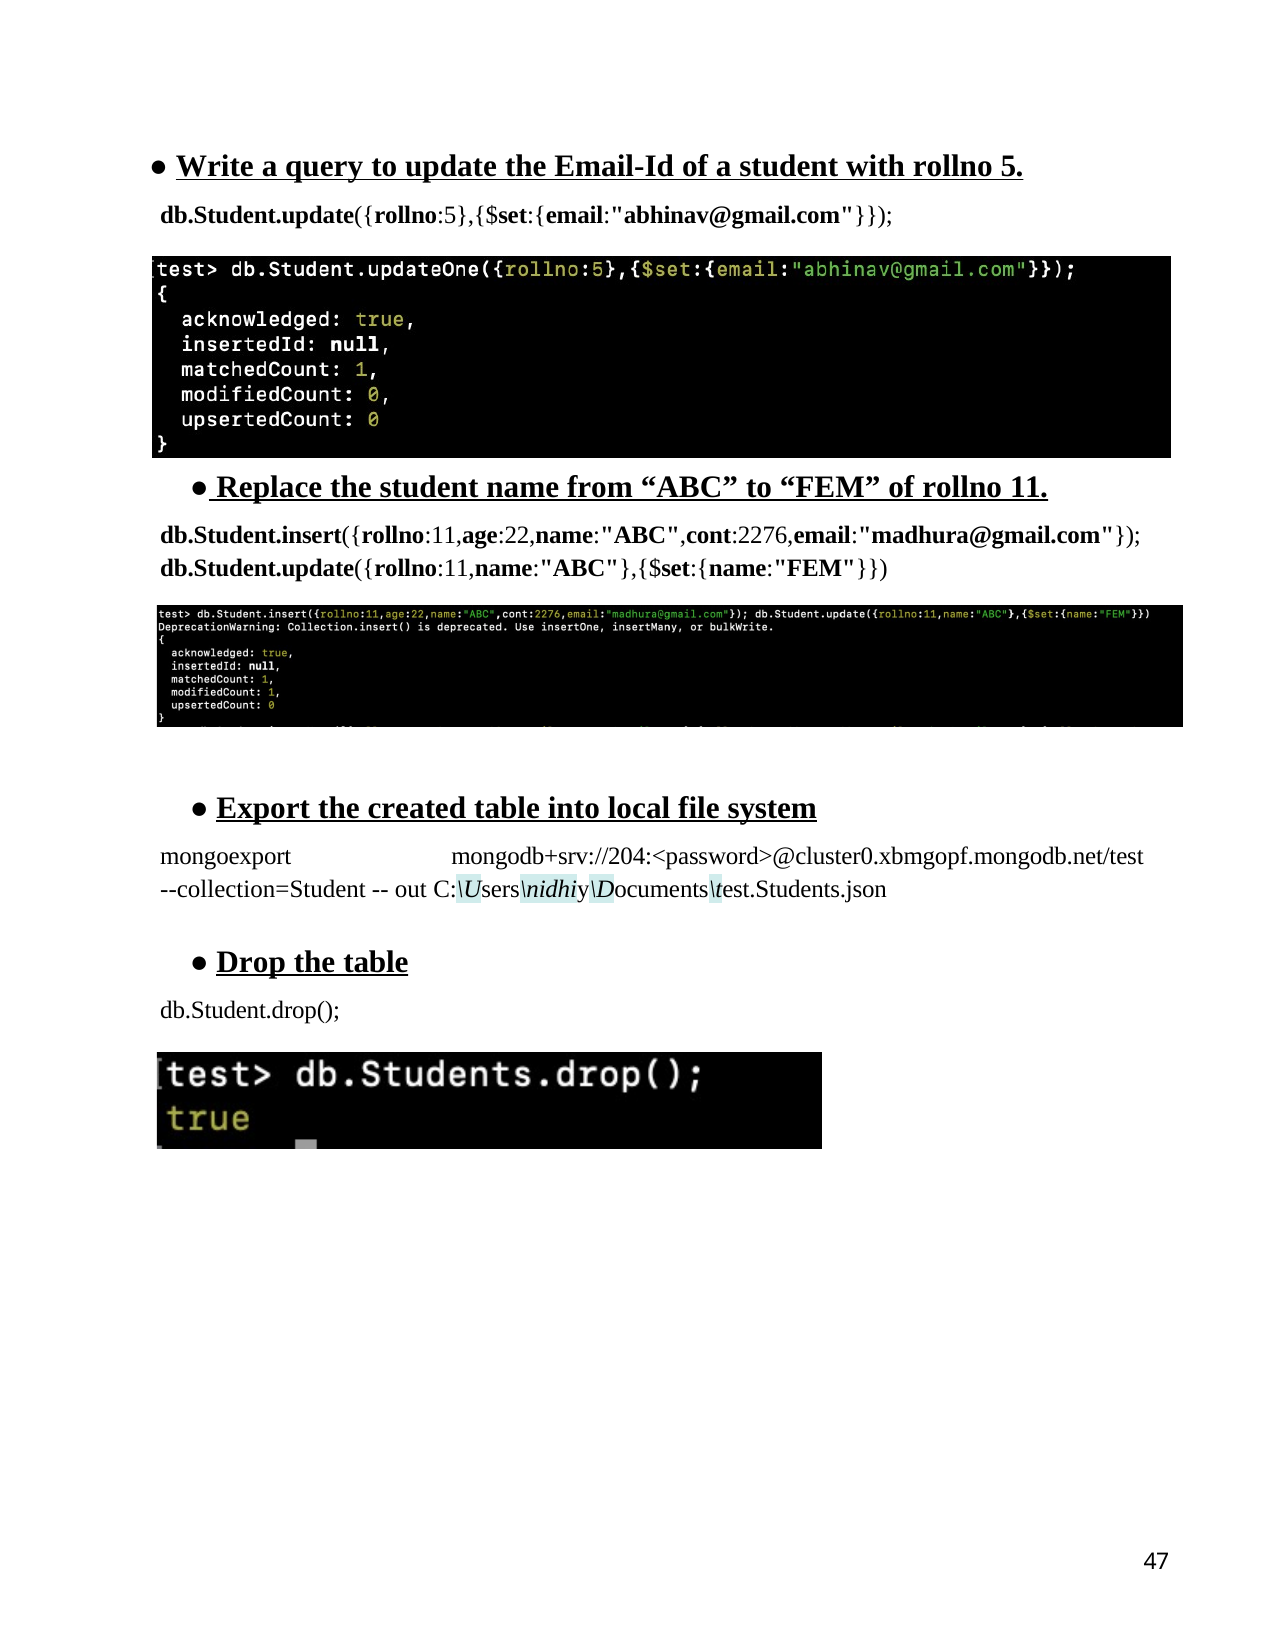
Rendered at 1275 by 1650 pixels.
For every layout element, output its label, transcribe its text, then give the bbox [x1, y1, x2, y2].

text db.Student.insert({rollno:11,age:22,name:"ABC",cont:2276,email:"madhura@gmail.com"}); db.Student.update({rollno:11,name:"ABC"},{$set:{name:"FEM"}}) [160, 520, 1237, 582]
subtitle Drop the table [189, 943, 1237, 979]
picture [156, 605, 1183, 727]
subtitle Write a query to update the Email-Id of a student with rollno 5. [149, 147, 1237, 183]
subtitle Export the created table into local file system [189, 789, 1237, 825]
text --collection=Student -- out C:\Users\nidhiy\Documents\test.Students.json [160, 874, 456, 903]
text db.Student.drop(); [160, 996, 1237, 1024]
picture [156, 1052, 822, 1149]
text --collection=Student -- out C:\Users\nidhiy\Documents\test.Students.json [722, 874, 1237, 903]
text db.Student.update({rollno:5},{$set:{email:"abhinav@gmail.com"}}); [160, 200, 1237, 228]
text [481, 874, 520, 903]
picture [152, 256, 1171, 458]
text mongoexport mongodb+srv://204:<password>@cluster0.xbmgopf.mongodb.net/test [160, 841, 1237, 870]
